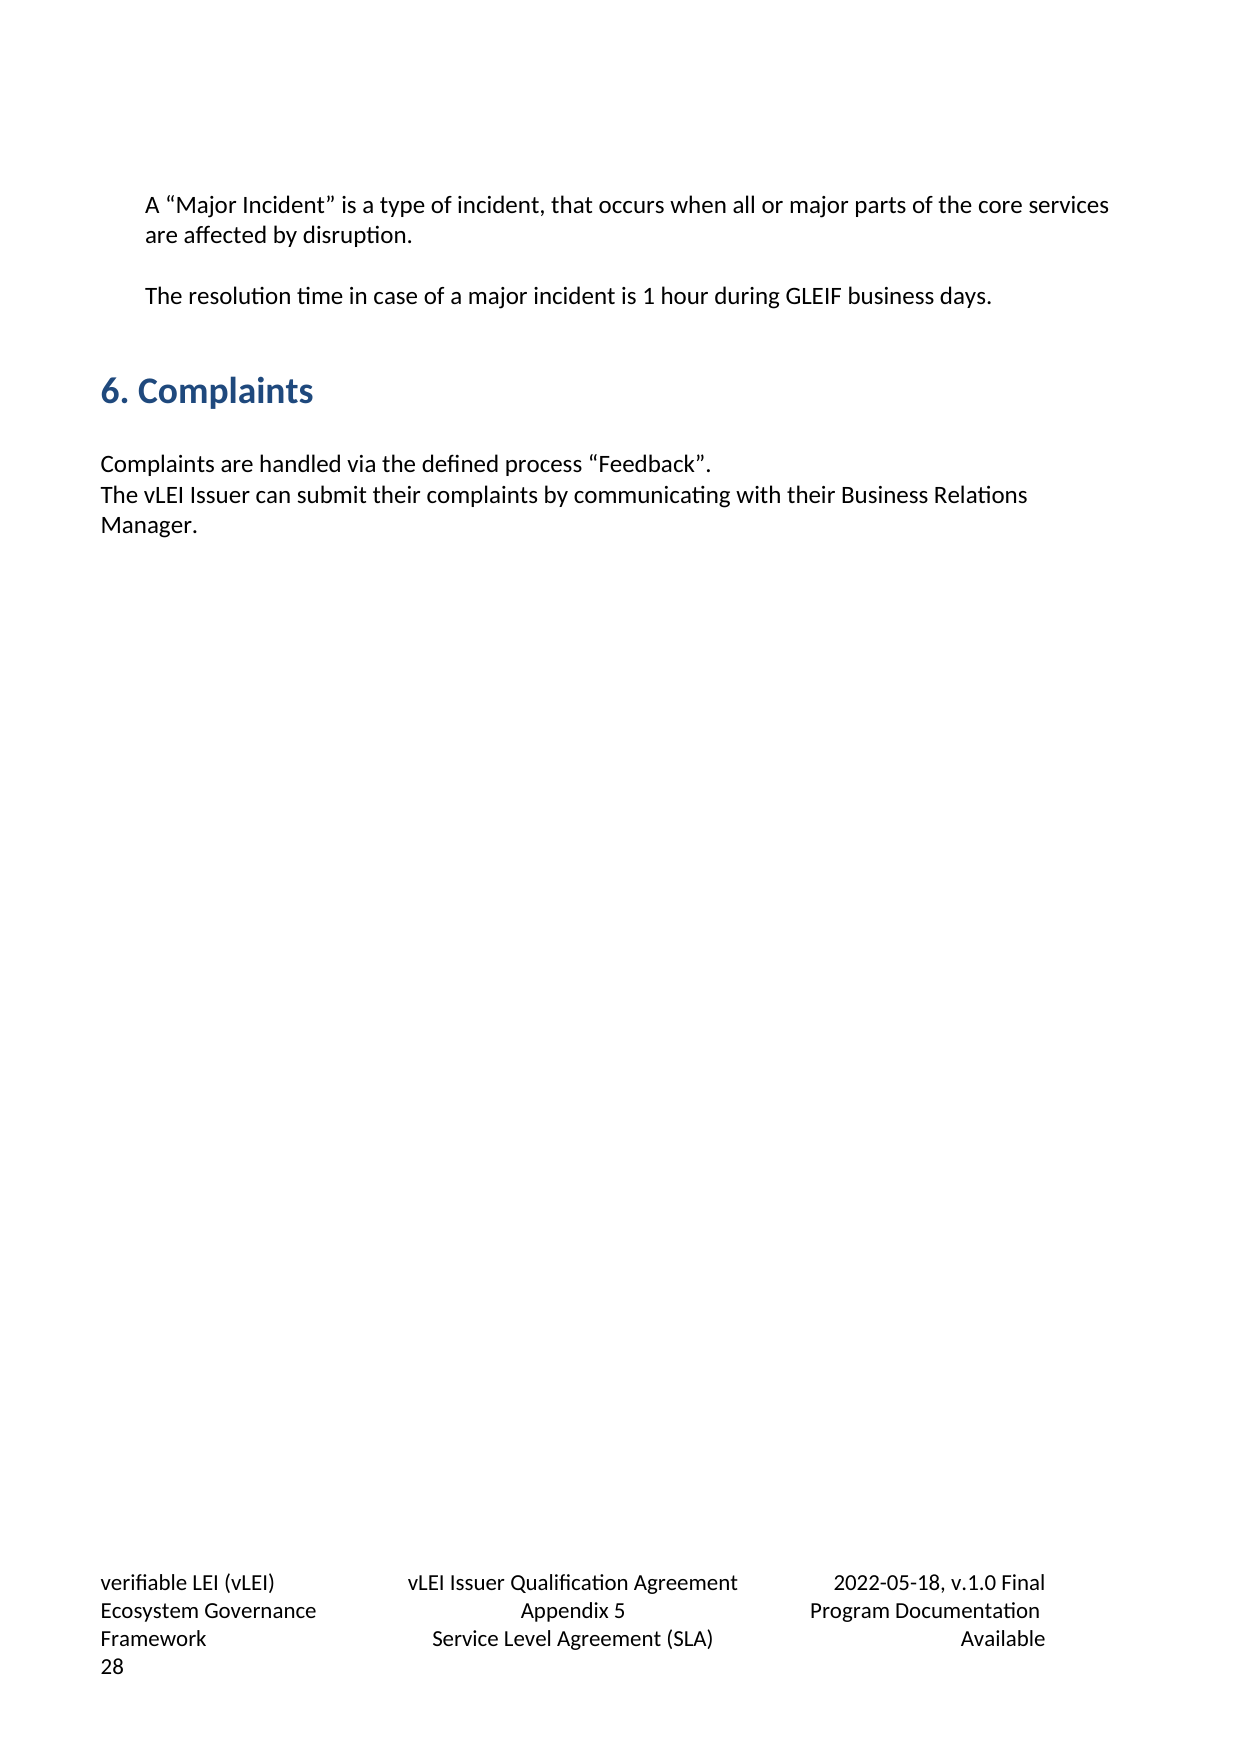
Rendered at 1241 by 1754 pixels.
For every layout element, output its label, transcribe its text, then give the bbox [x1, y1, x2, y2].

text Complaints are handled via the defined process “Feedback”. [100, 448, 1119, 479]
text The vLEI Issuer can submit their complaints by communicating with their Business Relations Manager. [100, 479, 1119, 540]
text The resolution time in case of a major incident is 1 hour during GLEIF business days. [145, 281, 1119, 311]
subtitle Complaints [100, 367, 1119, 413]
text A “Major Incident” is a type of incident, that occurs when all or major parts of the core services are affected by disruption. [145, 189, 1119, 250]
